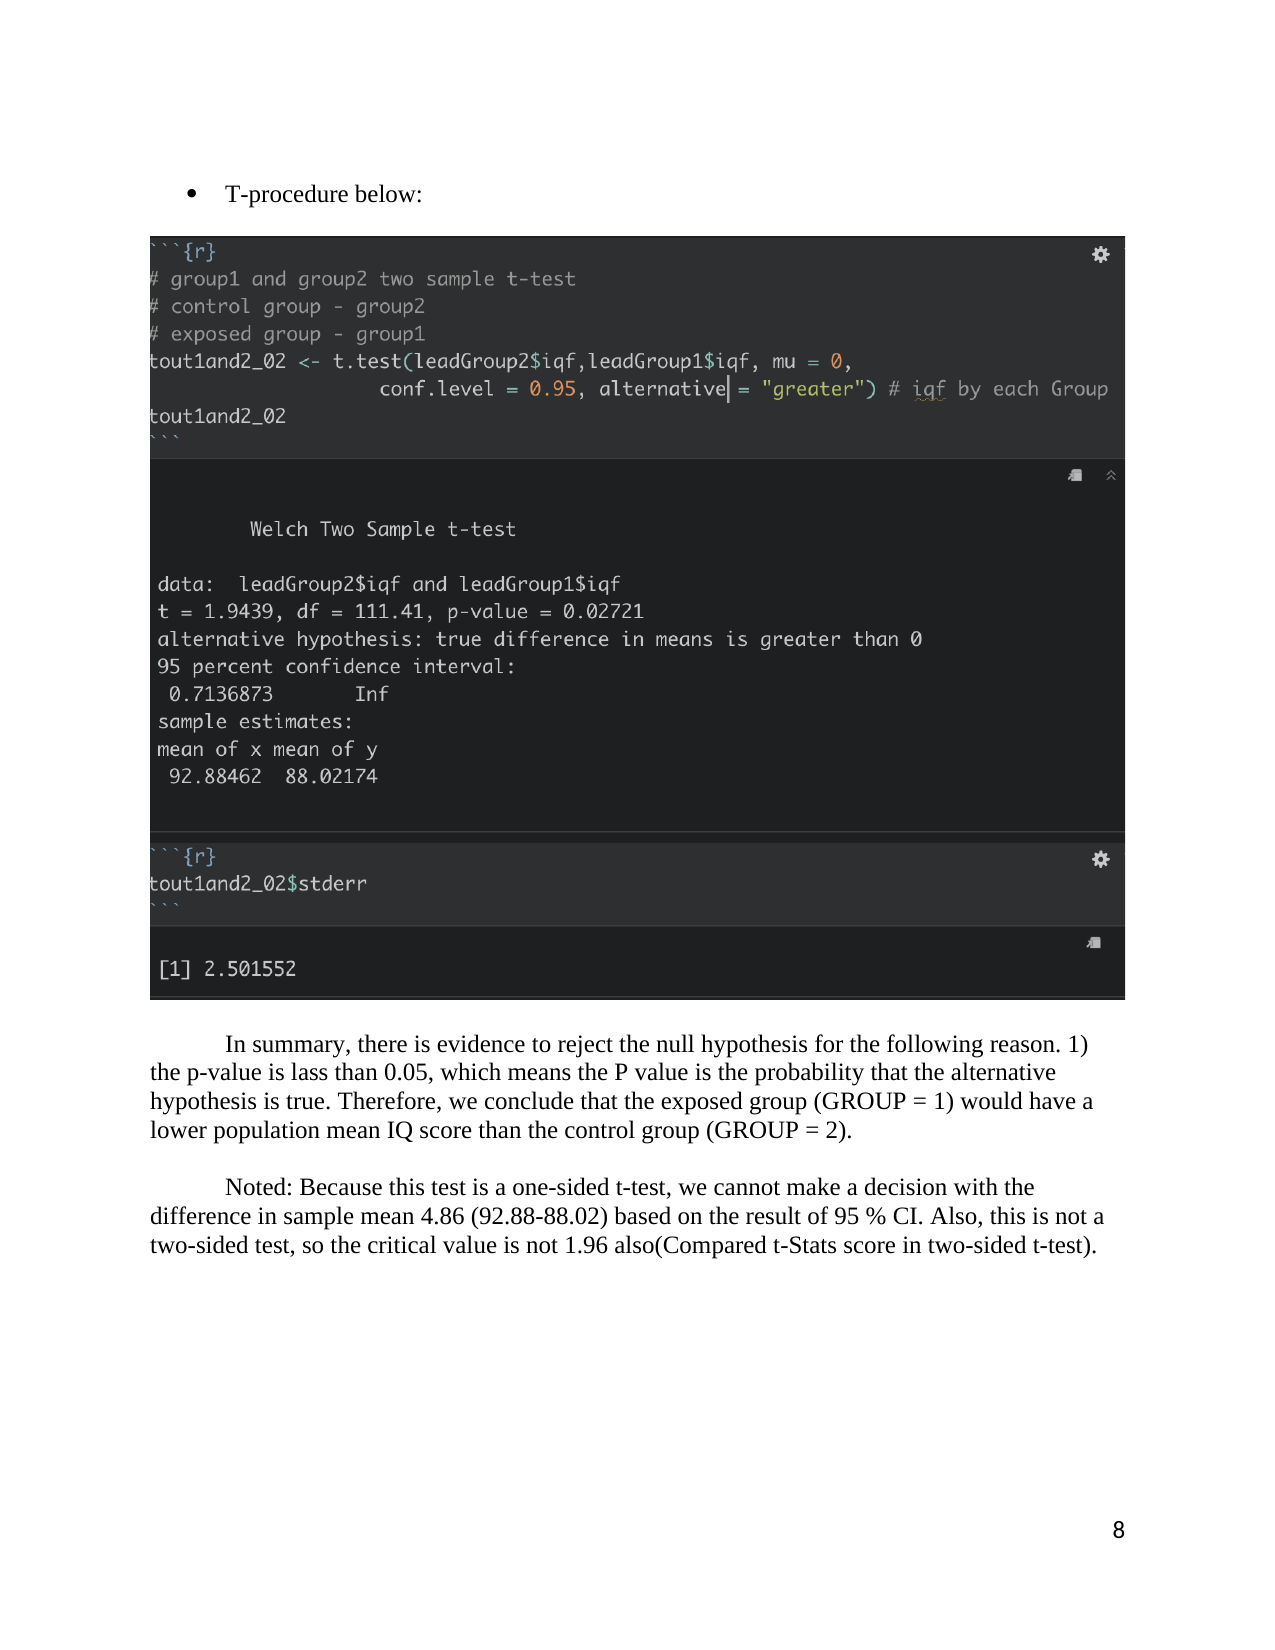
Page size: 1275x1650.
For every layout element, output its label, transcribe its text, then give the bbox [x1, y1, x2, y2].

list T-procedure below: [187, 179, 1125, 207]
list In summary, there is evidence to reject the null hypothesis for the following reason. 1) the p-value is lass than 0.05, which means the P value is the probability that the alternative hypothesis is true. Therefore, we conclude that the exposed group (GROUP = 1) would have a lower population mean IQ score than the control group (GROUP = 2). [150, 1029, 1125, 1144]
list Noted: Because this test is a one-sided t-test, we cannot make a decision with the difference in sample mean 4.86 (92.88-88.02) based on the result of 95 % CI. Also, this is not a two-sided test, so the critical value is not 1.96 also(Compared t-Stats score in two-sided t-test). [150, 1172, 1125, 1259]
picture [150, 236, 1125, 1000]
